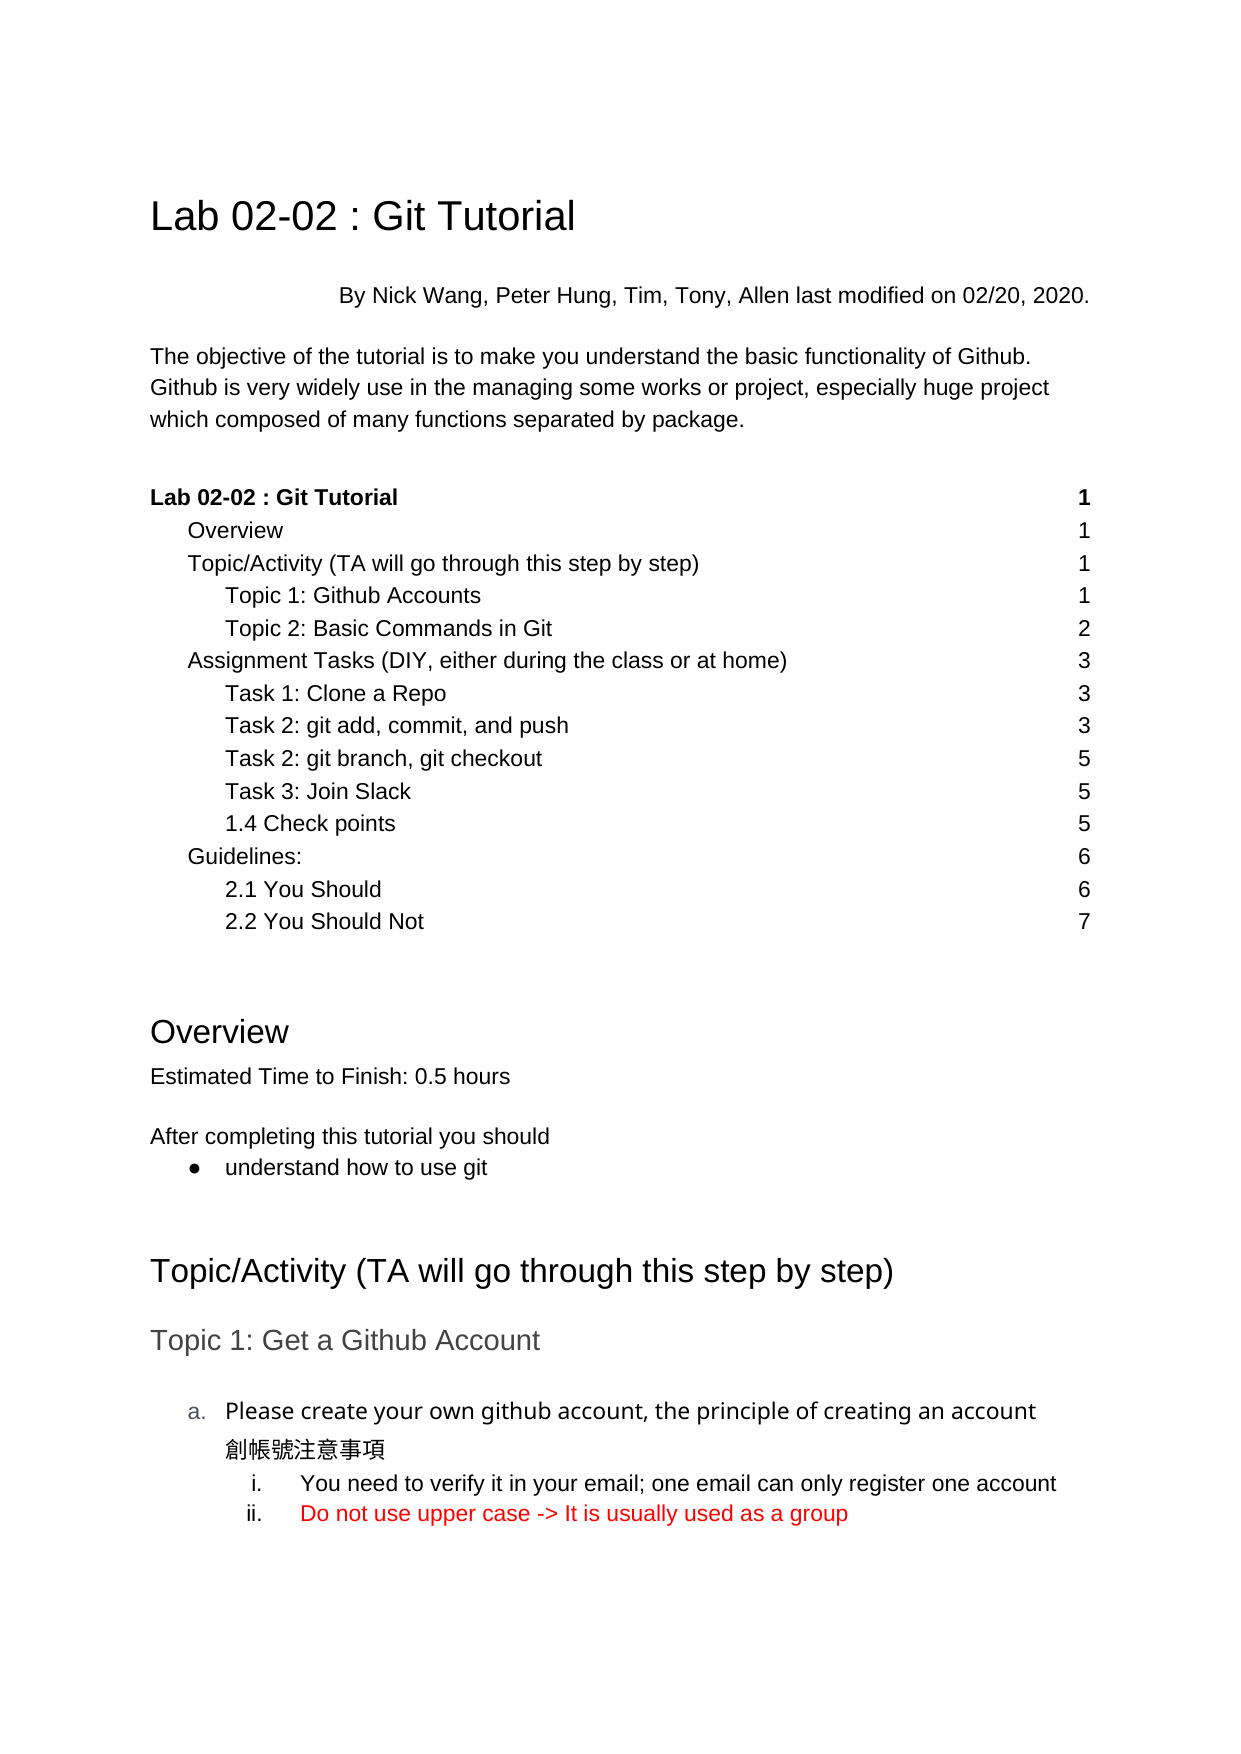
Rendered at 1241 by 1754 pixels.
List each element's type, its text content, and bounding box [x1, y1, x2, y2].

text Estimated Time to Finish: 0.5 hours [150, 1063, 1090, 1089]
list You need to verify it in your email; one email can only register one account [262, 1469, 1090, 1496]
list Do not use upper case -> It is usually used as a group [262, 1500, 1090, 1556]
text After completing this tutorial you should [150, 1123, 1090, 1150]
list Please create your own github account, the principle of creating an account 創帳號注意事項 [187, 1395, 1090, 1465]
subtitle Overview [150, 1012, 1090, 1050]
list understand how to use git [187, 1153, 1090, 1180]
subtitle Topic 1: Get a Github Account [150, 1323, 1090, 1357]
text The objective of the tutorial is to make you understand the basic functionality of Github. Github is very widely use in the managing some works or project, especially huge project which composed of many functions separated by package. [150, 343, 1090, 432]
text By Nick Wang, Peter Hung, Tim, Tony, Allen last modified on 02/20, 2020. [150, 282, 1090, 309]
subtitle Topic/Activity (TA will go through this step by step) [150, 1251, 1090, 1290]
subtitle Lab 02-02 : Git Tutorial [150, 192, 1090, 239]
